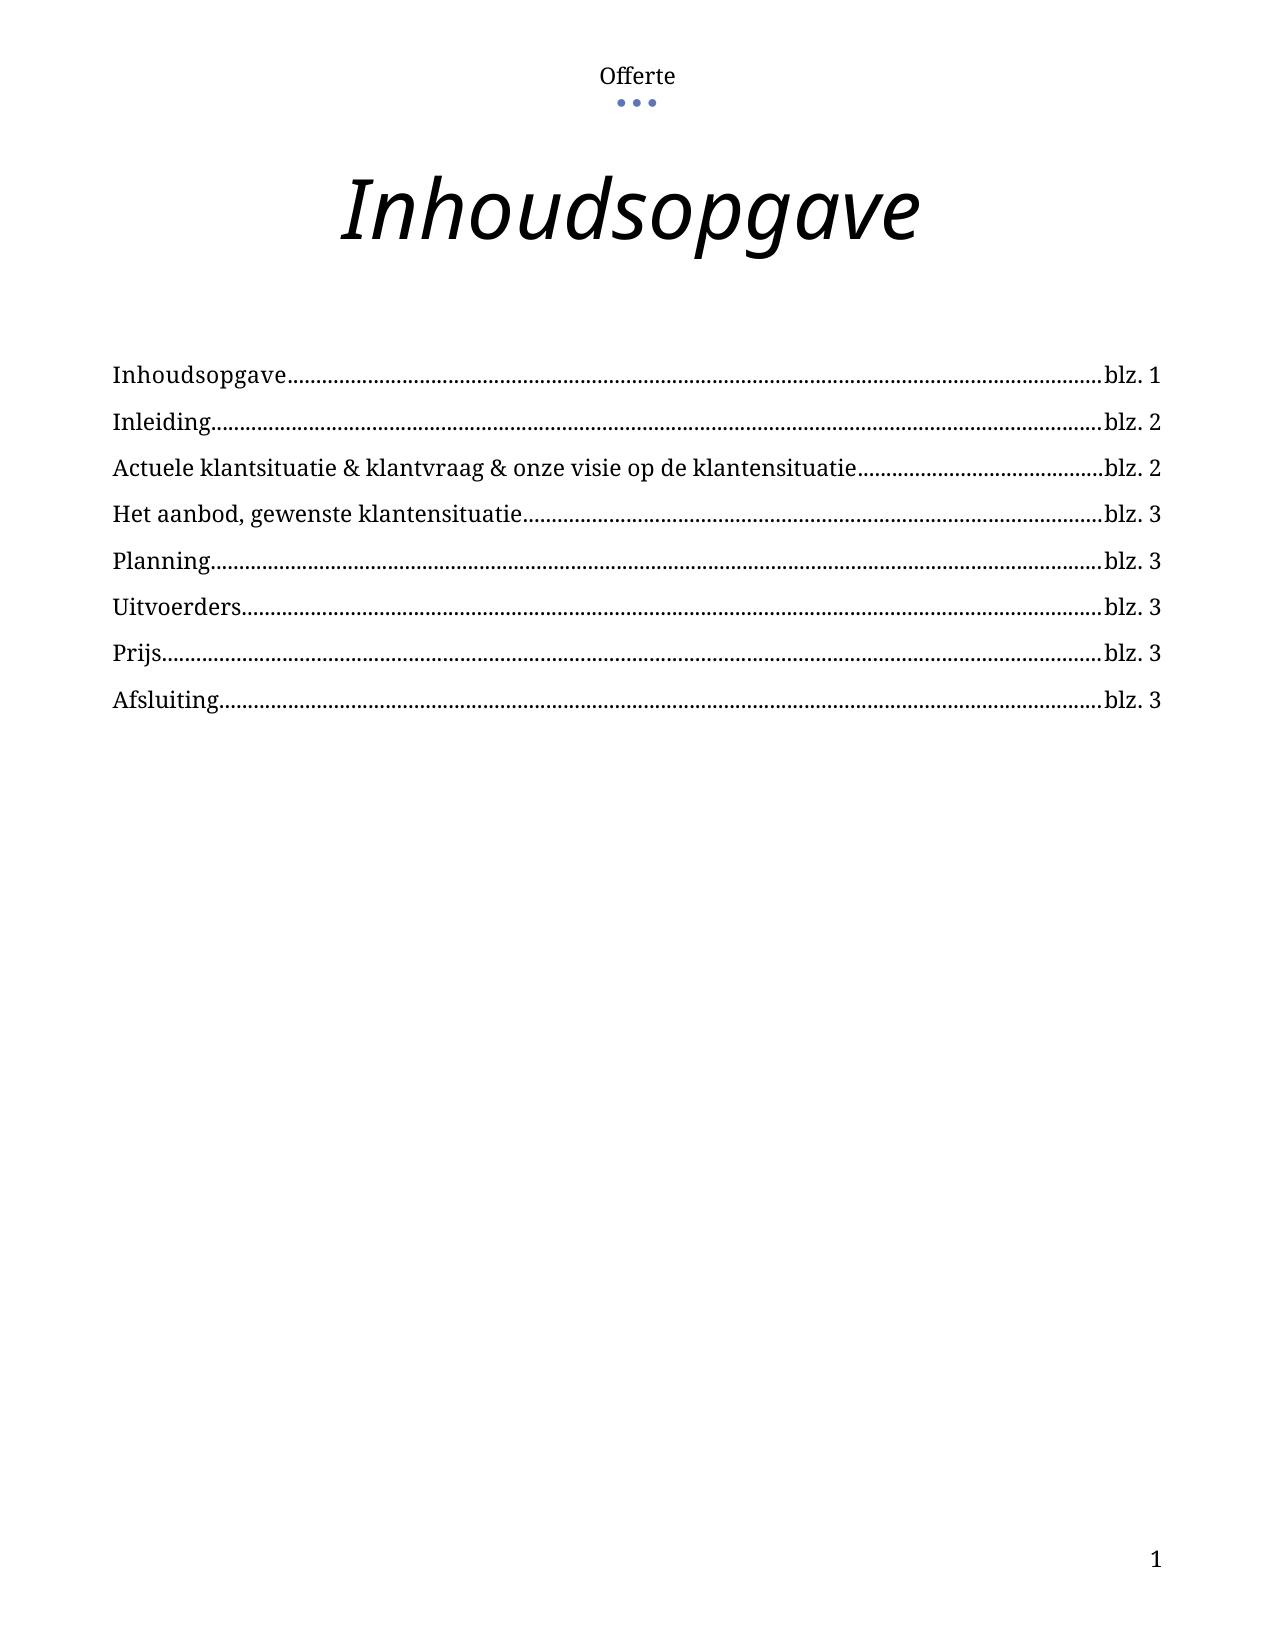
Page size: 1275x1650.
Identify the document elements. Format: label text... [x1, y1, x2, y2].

title Inhoudsopgave [112, 150, 1162, 263]
